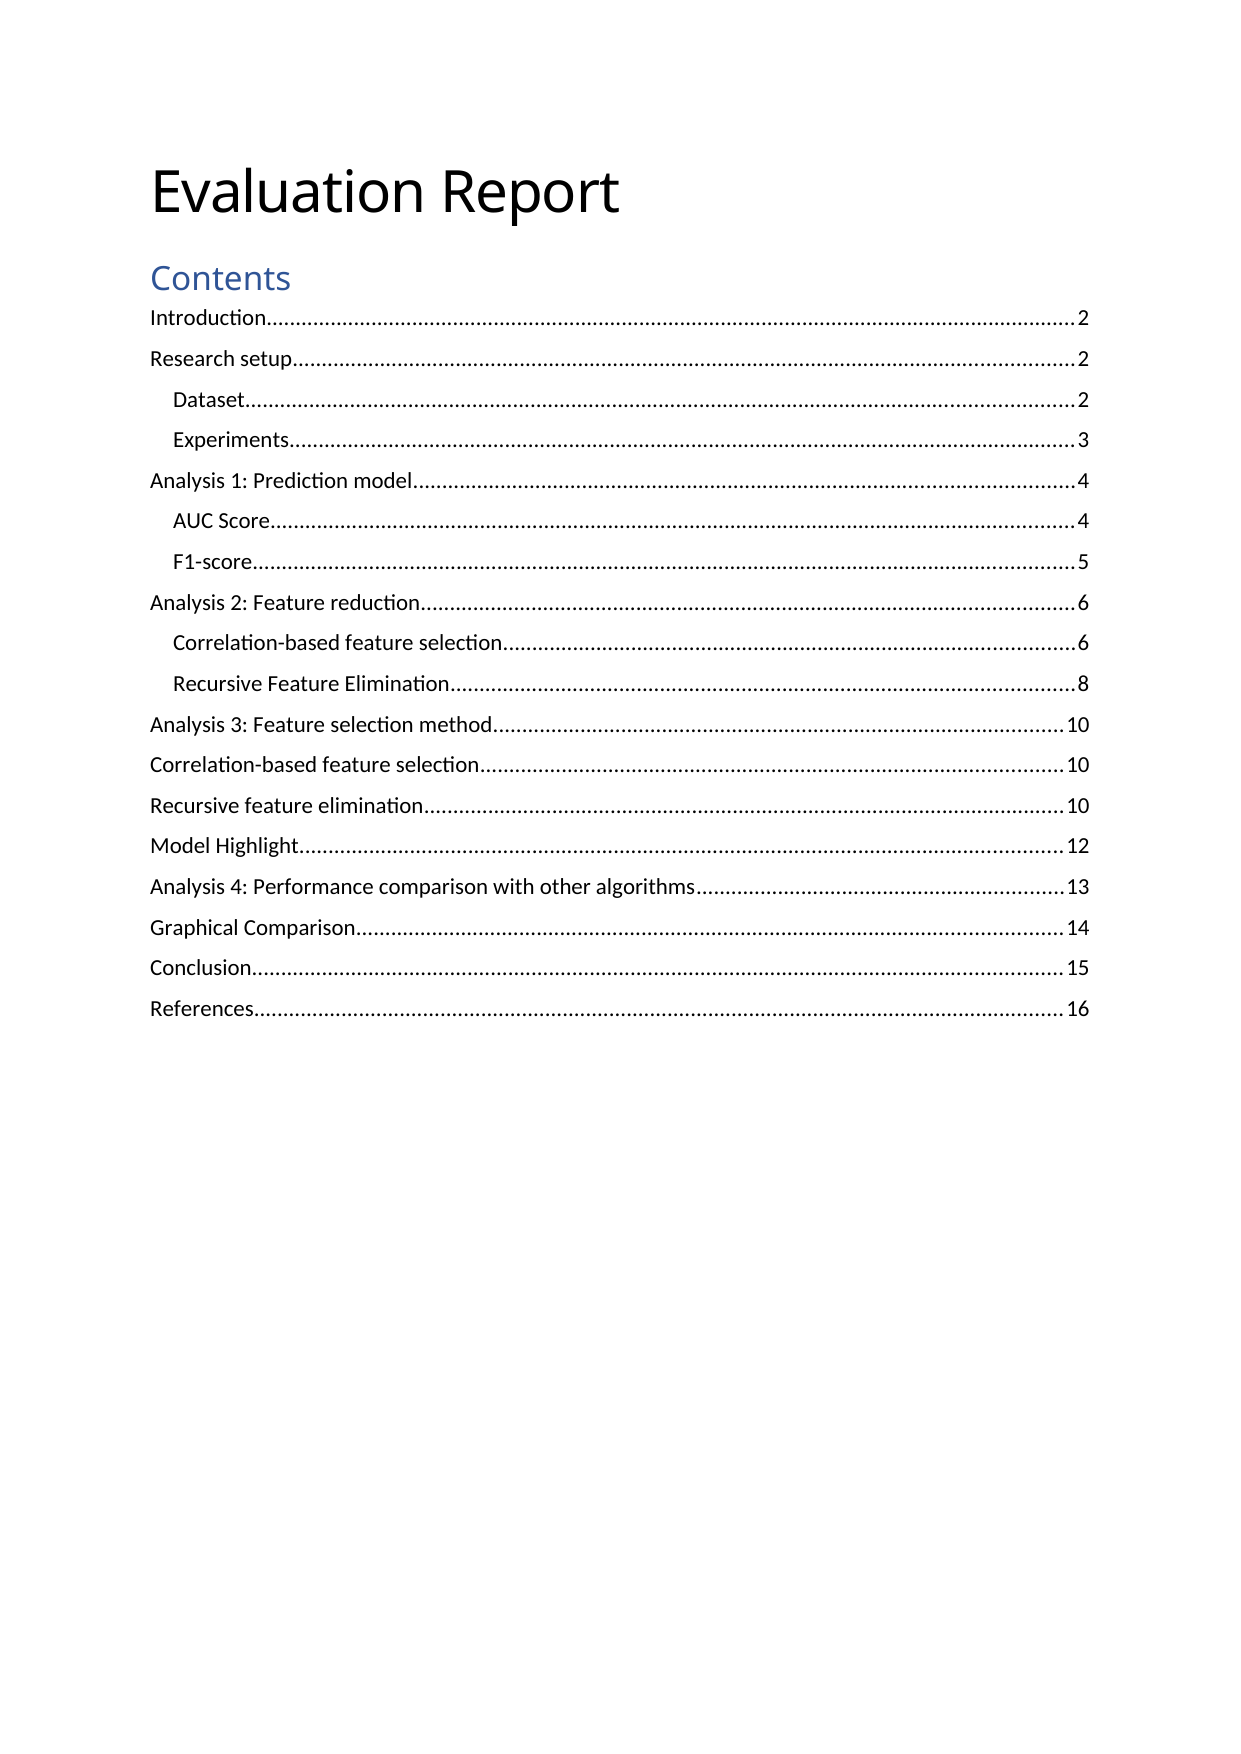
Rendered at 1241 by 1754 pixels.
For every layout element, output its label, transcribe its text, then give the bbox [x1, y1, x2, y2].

title Evaluation Report [150, 150, 1090, 229]
